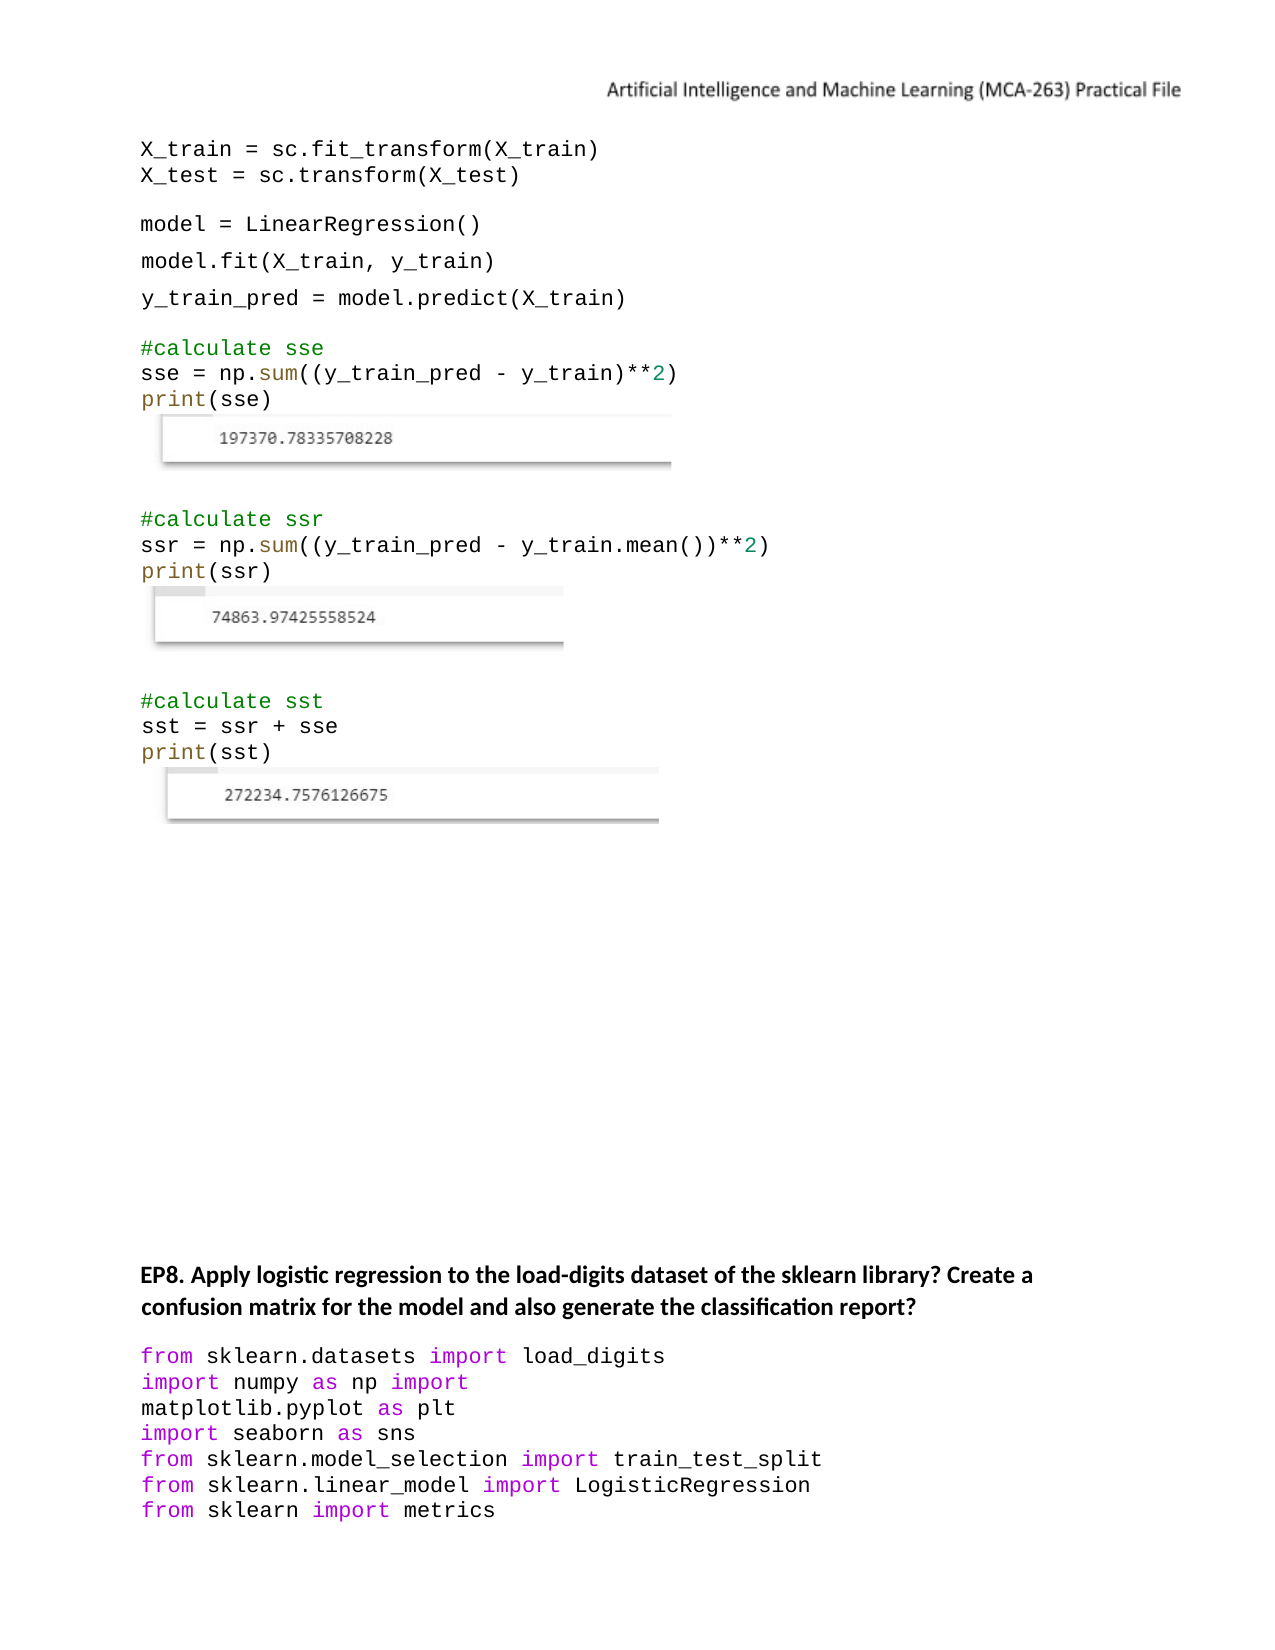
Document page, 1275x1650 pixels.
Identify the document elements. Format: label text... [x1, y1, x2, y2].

picture [144, 767, 659, 824]
text X_train = sc.fit_transform(X_train) [140, 138, 1131, 163]
text model = LinearRegression() model.fit(X_train, y_train) y_train_pred = model.predict(X_train) [140, 214, 654, 312]
text from sklearn.model_selection import train_test_split from sklearn.linear_model import LogisticRegression from sklearn import metrics [140, 1448, 864, 1524]
text EP8. Apply logistic regression to the load-digits dataset of the sklearn library? Create a confusion matrix for the model and also generate the classification report? [140, 1259, 1130, 1321]
text #calculate sse [140, 337, 1131, 361]
text sse = np.sum((y_train_pred - y_train)**2) print(sse) [140, 363, 811, 413]
text ssr = np.sum((y_train_pred - y_train.mean())**2) print(ssr) [140, 534, 903, 585]
text from sklearn.datasets import load_digits import numpy as np import matplotlib.pyplot as plt [140, 1346, 667, 1421]
picture [144, 586, 564, 652]
picture [591, 70, 1242, 118]
text #calculate sst sst = ssr + sse print(sst) [140, 690, 365, 766]
text X_test = sc.transform(X_test) [140, 164, 1131, 189]
text import seaborn as sns [140, 1423, 1131, 1447]
picture [144, 414, 672, 471]
text #calculate ssr [140, 509, 1131, 533]
